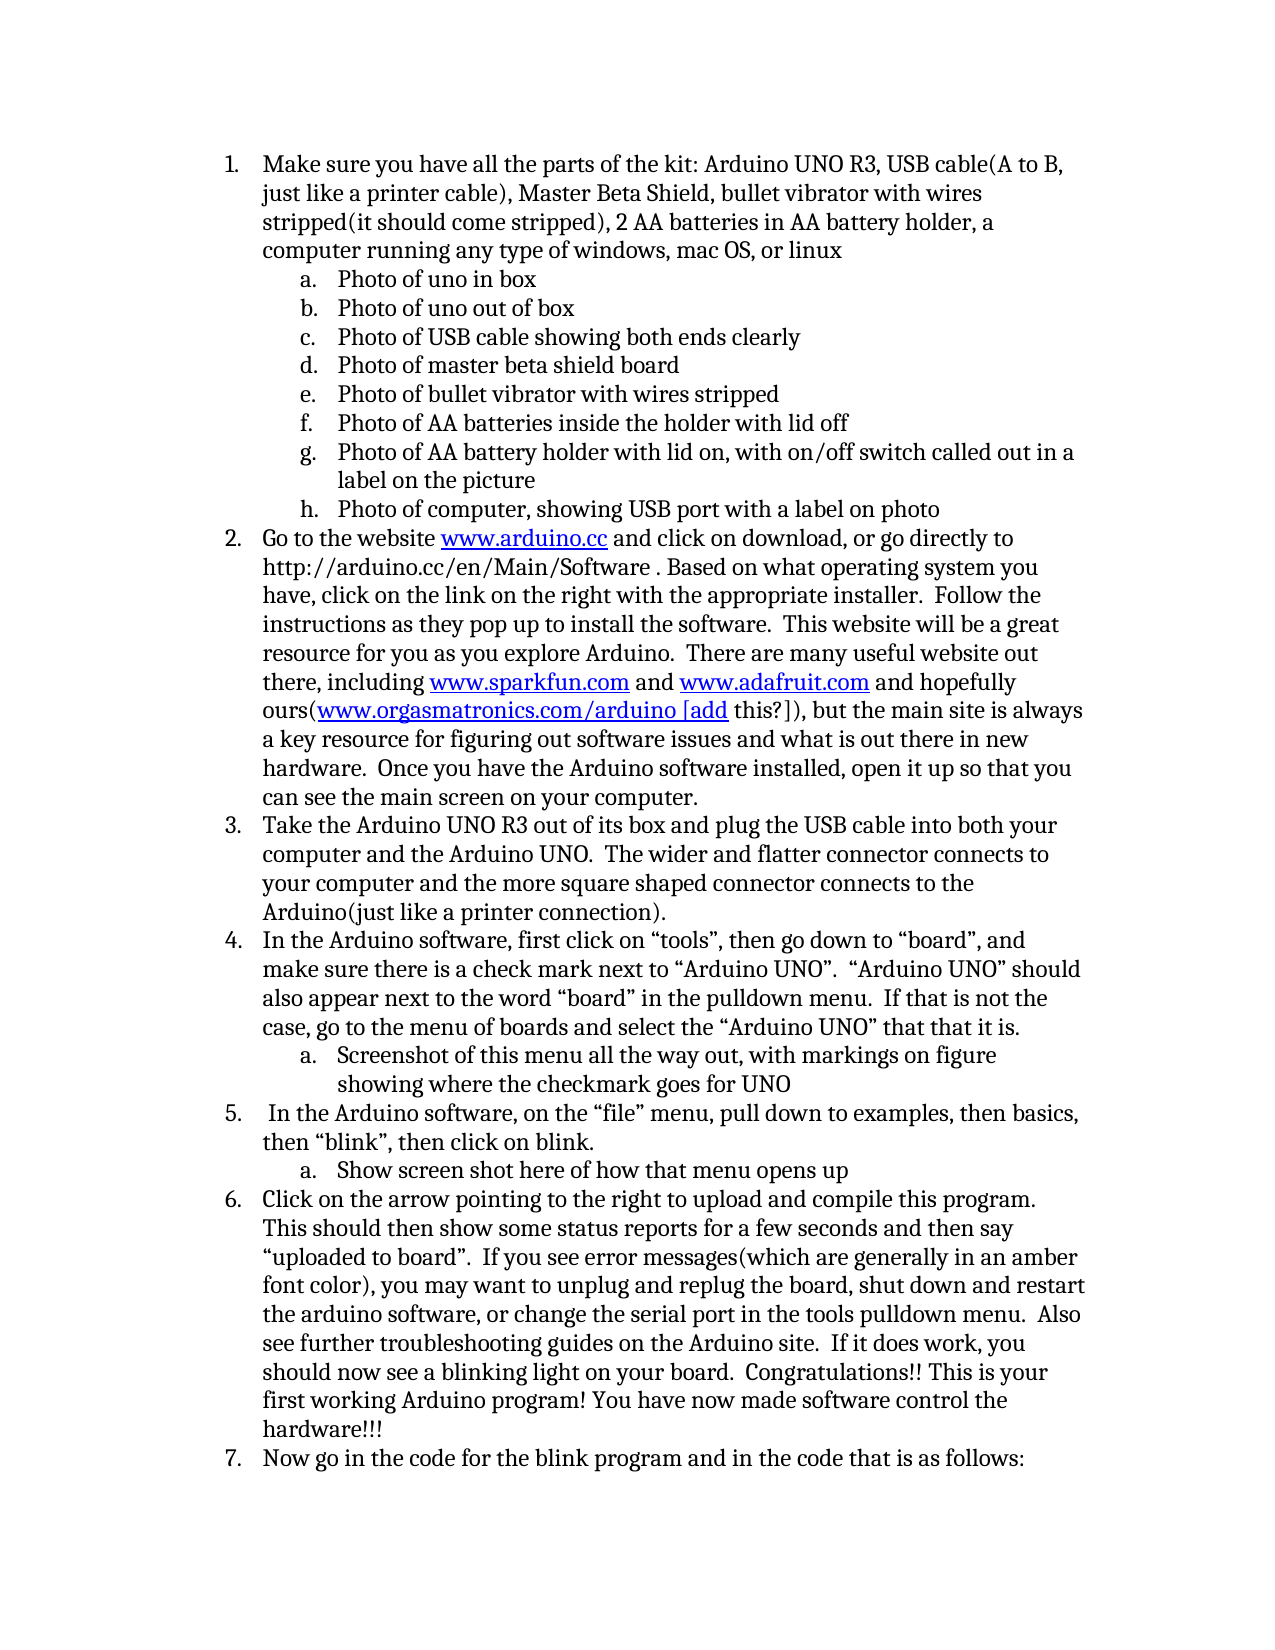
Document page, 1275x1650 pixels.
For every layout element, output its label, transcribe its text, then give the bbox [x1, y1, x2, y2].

list Photo of master beta shield board [300, 351, 1087, 380]
list Screenshot of this menu all the way out, with markings on figure showing where the checkmark goes for UNO [300, 1041, 1087, 1099]
list Click on the arrow pointing to the right to upload and compile this program. This should then show some status reports for a few seconds and then say “uploaded to board”. If you see error messages(which are generally in an amber font color), you may want to unplug and replug the board, shut down and restart the arduino software, or change the serial port in the tools pulldown menu. Also see further troubleshooting guides on the Arduino site. If it does work, you should now see a blinking light on your board. Congratulations!! This is your first working Arduino program! You have now made software control the hardware!!! [225, 1185, 1087, 1444]
list Photo of USB cable showing both ends clearly [300, 322, 1087, 351]
list In the Arduino software, on the “file” menu, pull down to examples, then basics, then “blink”, then click on blink. [225, 1099, 1087, 1156]
list In the Arduino software, first click on “tools”, then go down to “board”, and make sure there is a check mark next to “Arduino UNO”. “Arduino UNO” should also appear next to the word “board” in the pulldown menu. If that is not the case, go to the menu of boards and select the “Arduino UNO” that that it is. [225, 926, 1087, 1041]
list Take the Arduino UNO R3 out of its box and plug the USB cable into both your computer and the Arduino UNO. The wider and flatter connector connects to your computer and the more square shaped connector connects to the Arduino(just like a printer connection). [225, 811, 1087, 926]
list Photo of computer, showing USB port with a label on photo [300, 495, 1087, 524]
list Show screen shot here of how that menu opens up [300, 1156, 1087, 1185]
list Photo of bullet vibrator with wires stripped [300, 380, 1087, 409]
list Photo of AA battery holder with lid on, with on/off switch called out in a label on the picture [300, 437, 1087, 495]
list Photo of uno in box [300, 265, 1087, 294]
list Go to the website www.arduino.cc and click on download, or go directly to http://arduino.cc/en/Main/Software . Based on what operating system you have, click on the link on the right with the appropriate installer. Follow the instructions as they pop up to install the software. This website will be a great resource for you as you explore Arduino. There are many useful website out there, including www.sparkfun.com and www.adafruit.com and hopefully ours(www.orgasmatronics.com/arduino [add this?]), but the main site is always a key resource for figuring out software issues and what is out there in new hardware. Once you have the Arduino software installed, open it up so that you can see the main screen on your computer. [225, 524, 1087, 811]
list Photo of AA batteries inside the holder with lid off [300, 409, 1087, 437]
list Photo of uno out of box [300, 294, 1087, 322]
list Now go in the code for the blink program and in the code that is as follows: [225, 1444, 1087, 1472]
list Make sure you have all the parts of the kit: Arduino UNO R3, USB cable(A to B, just like a printer cable), Master Beta Shield, bullet vibrator with wires stripped(it should come stripped), 2 AA batteries in AA battery holder, a computer running any type of windows, mac OS, or linux [225, 150, 1087, 265]
